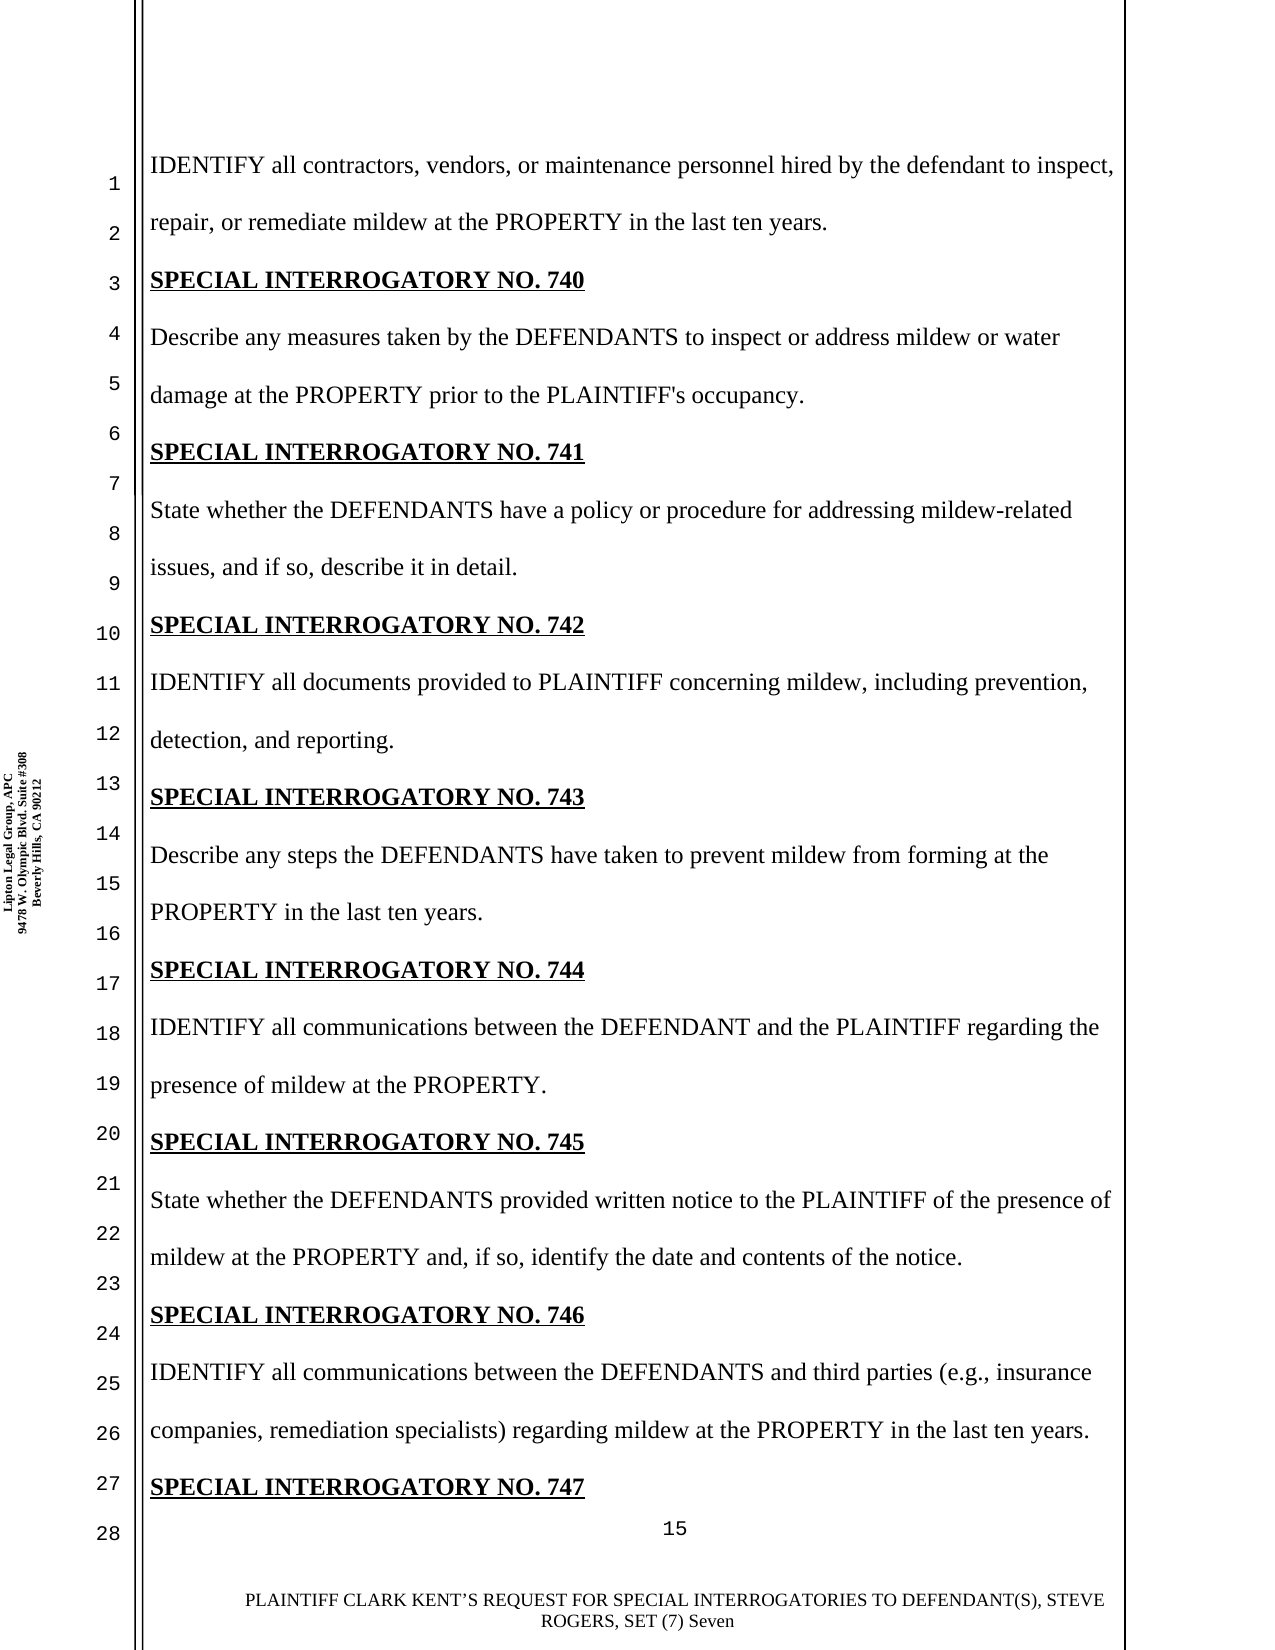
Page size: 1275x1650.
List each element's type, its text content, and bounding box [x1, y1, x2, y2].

text SPECIAL INTERROGATORY NO. 744 [150, 955, 1125, 984]
text IDENTIFY all documents provided to PLAINTIFF concerning mildew, including prevention, detection, and reporting. [150, 667, 1125, 754]
text IDENTIFY all contractors, vendors, or maintenance personnel hired by the defendant to inspect, repair, or remediate mildew at the PROPERTY in the last ten years. [150, 150, 1125, 236]
text Describe any measures taken by the DEFENDANTS to inspect or address mildew or water damage at the PROPERTY prior to the PLAINTIFF's occupancy. [150, 322, 1125, 409]
text State whether the DEFENDANTS have a policy or procedure for addressing mildew-related issues, and if so, describe it in detail. [150, 495, 1125, 581]
text SPECIAL INTERROGATORY NO. 746 [150, 1300, 1125, 1329]
text Describe any steps the DEFENDANTS have taken to prevent mildew from forming at the PROPERTY in the last ten years. [150, 840, 1125, 926]
text SPECIAL INTERROGATORY NO. 741 [150, 437, 1125, 466]
text SPECIAL INTERROGATORY NO. 742 [150, 610, 1125, 639]
text SPECIAL INTERROGATORY NO. 747 [150, 1472, 1125, 1501]
text SPECIAL INTERROGATORY NO. 743 [150, 782, 1125, 811]
text State whether the DEFENDANTS provided written notice to the PLAINTIFF of the presence of mildew at the PROPERTY and, if so, identify the date and contents of the notice. [150, 1185, 1125, 1271]
text IDENTIFY all communications between the DEFENDANT and the PLAINTIFF regarding the presence of mildew at the PROPERTY. [150, 1012, 1125, 1099]
text SPECIAL INTERROGATORY NO. 745 [150, 1127, 1125, 1156]
text IDENTIFY all communications between the DEFENDANTS and third parties (e.g., insurance companies, remediation specialists) regarding mildew at the PROPERTY in the last ten years. [150, 1357, 1125, 1444]
text SPECIAL INTERROGATORY NO. 740 [150, 265, 1125, 294]
